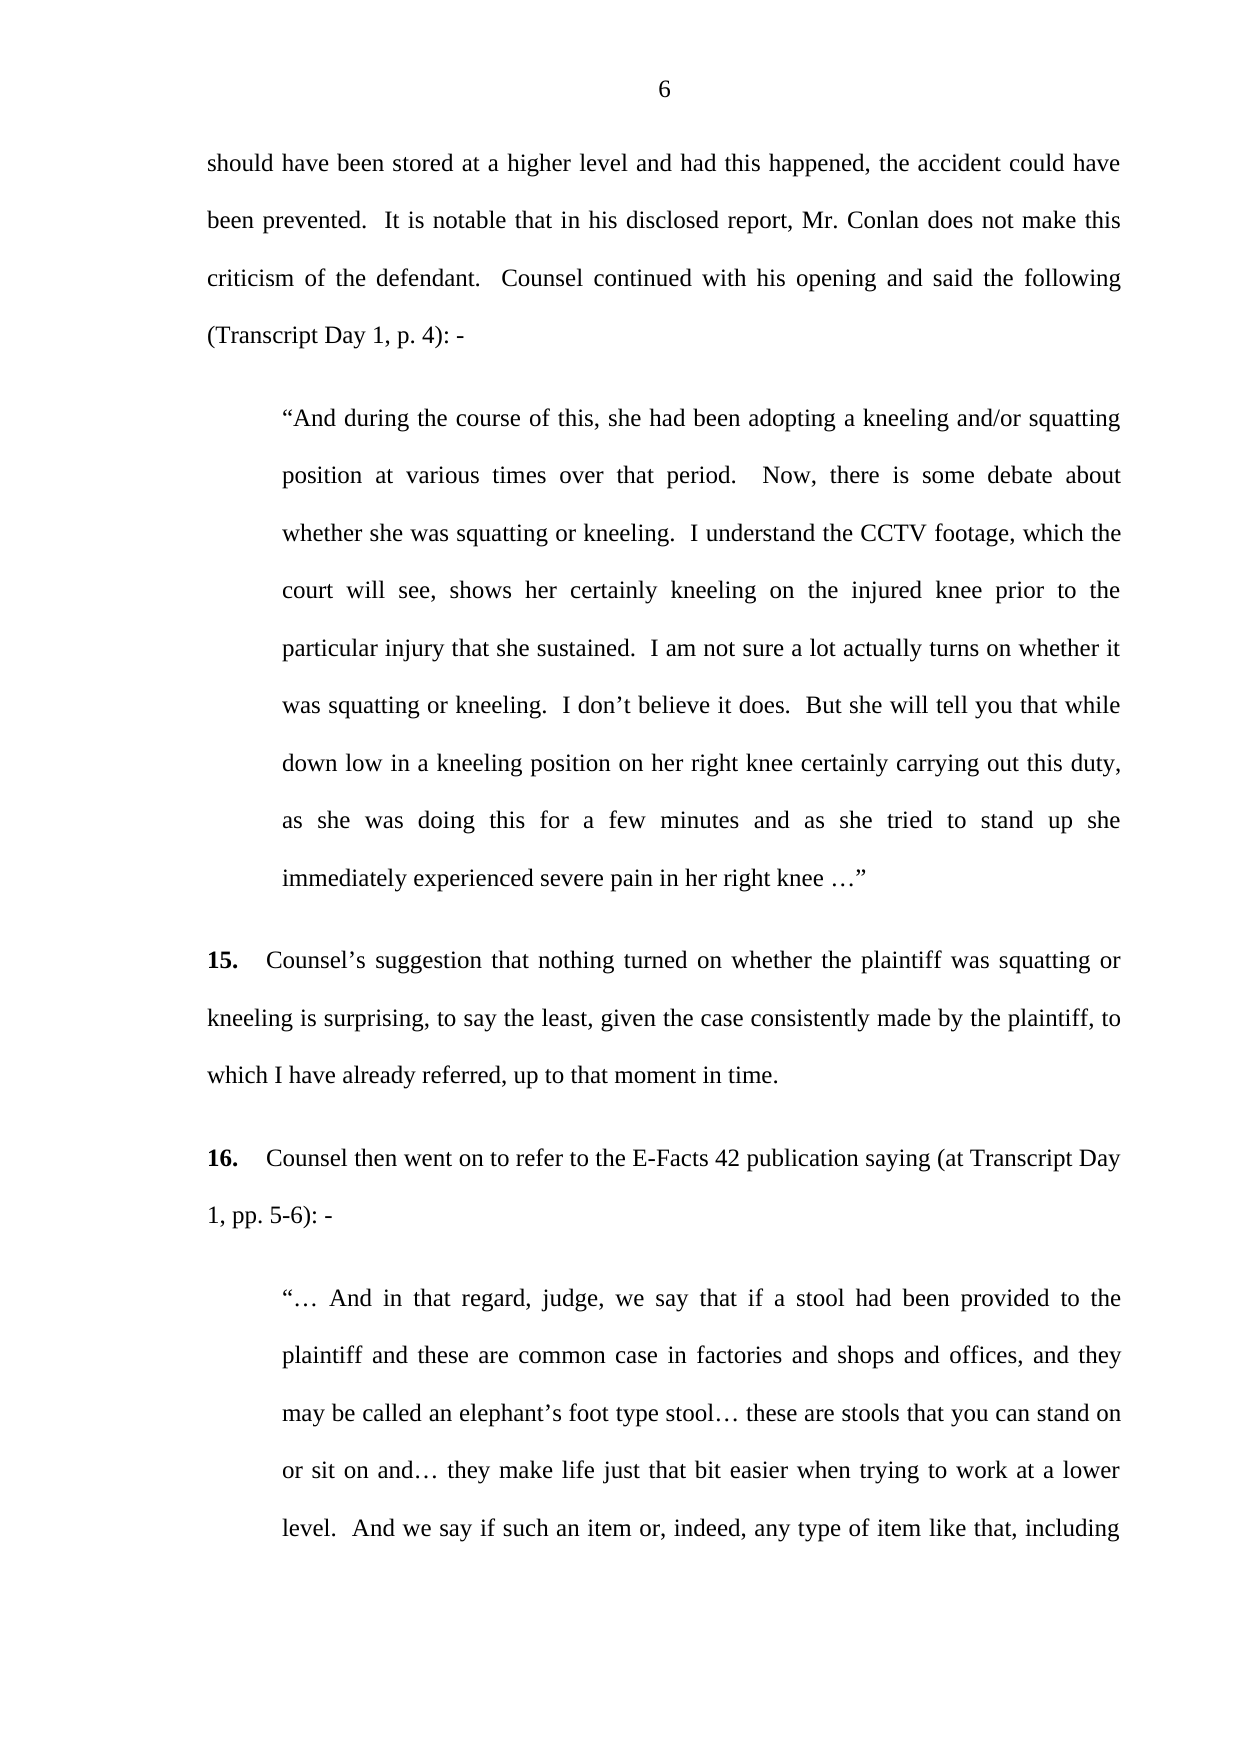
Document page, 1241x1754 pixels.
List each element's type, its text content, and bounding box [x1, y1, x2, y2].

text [282, 1283, 1122, 1541]
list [207, 148, 1122, 349]
list Counsel’s suggestion that nothing turned on whether the plaintiff was squatting or kneeling is surprising, to say the least, given the case consistently made by the plaintiff, to which I have already referred, up to that moment in time. [207, 945, 1122, 1089]
text “And during the course of this, she had been adopting a kneeling and/or squatting position at various times over that period. Now, there is some debate about whether she was squatting or kneeling. I understand the CCTV footage, which the court will see, shows her certainly kneeling on the injured knee prior to the particular injury that she sustained. I am not sure a lot actually turns on whether it was squatting or kneeling. I don’t believe it does. But she will tell you that while down low in a kneeling position on her right knee certainly carrying out this duty, as she was doing this for a few minutes and as she tried to stand up she immediately experienced severe pain in her right knee …” [282, 403, 1122, 891]
list Counsel then went on to refer to the E-Facts 42 publication saying (at Transcript Day 1, pp. 5-6): - [207, 1143, 1122, 1229]
